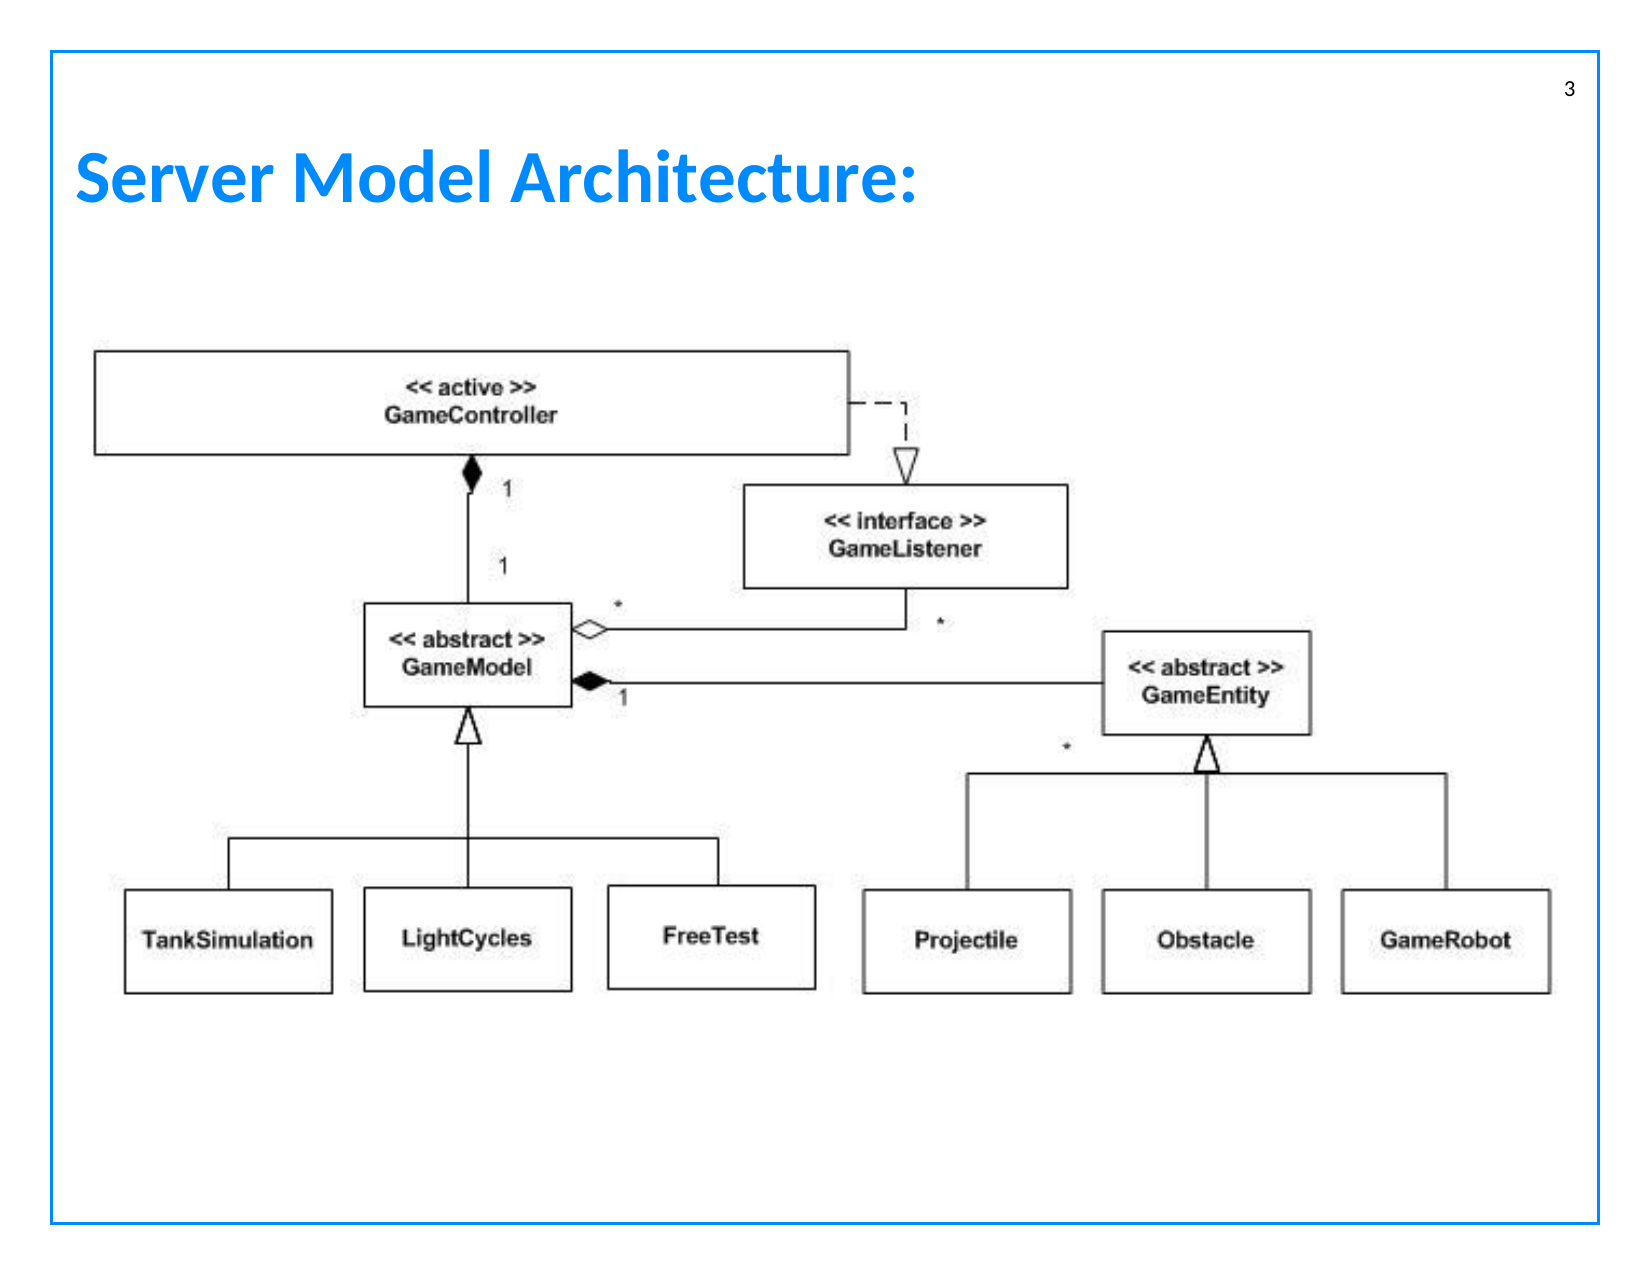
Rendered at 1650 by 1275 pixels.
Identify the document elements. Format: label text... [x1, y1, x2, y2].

picture [75, 340, 1574, 1023]
text Server Model Architecture: [75, 130, 1575, 221]
